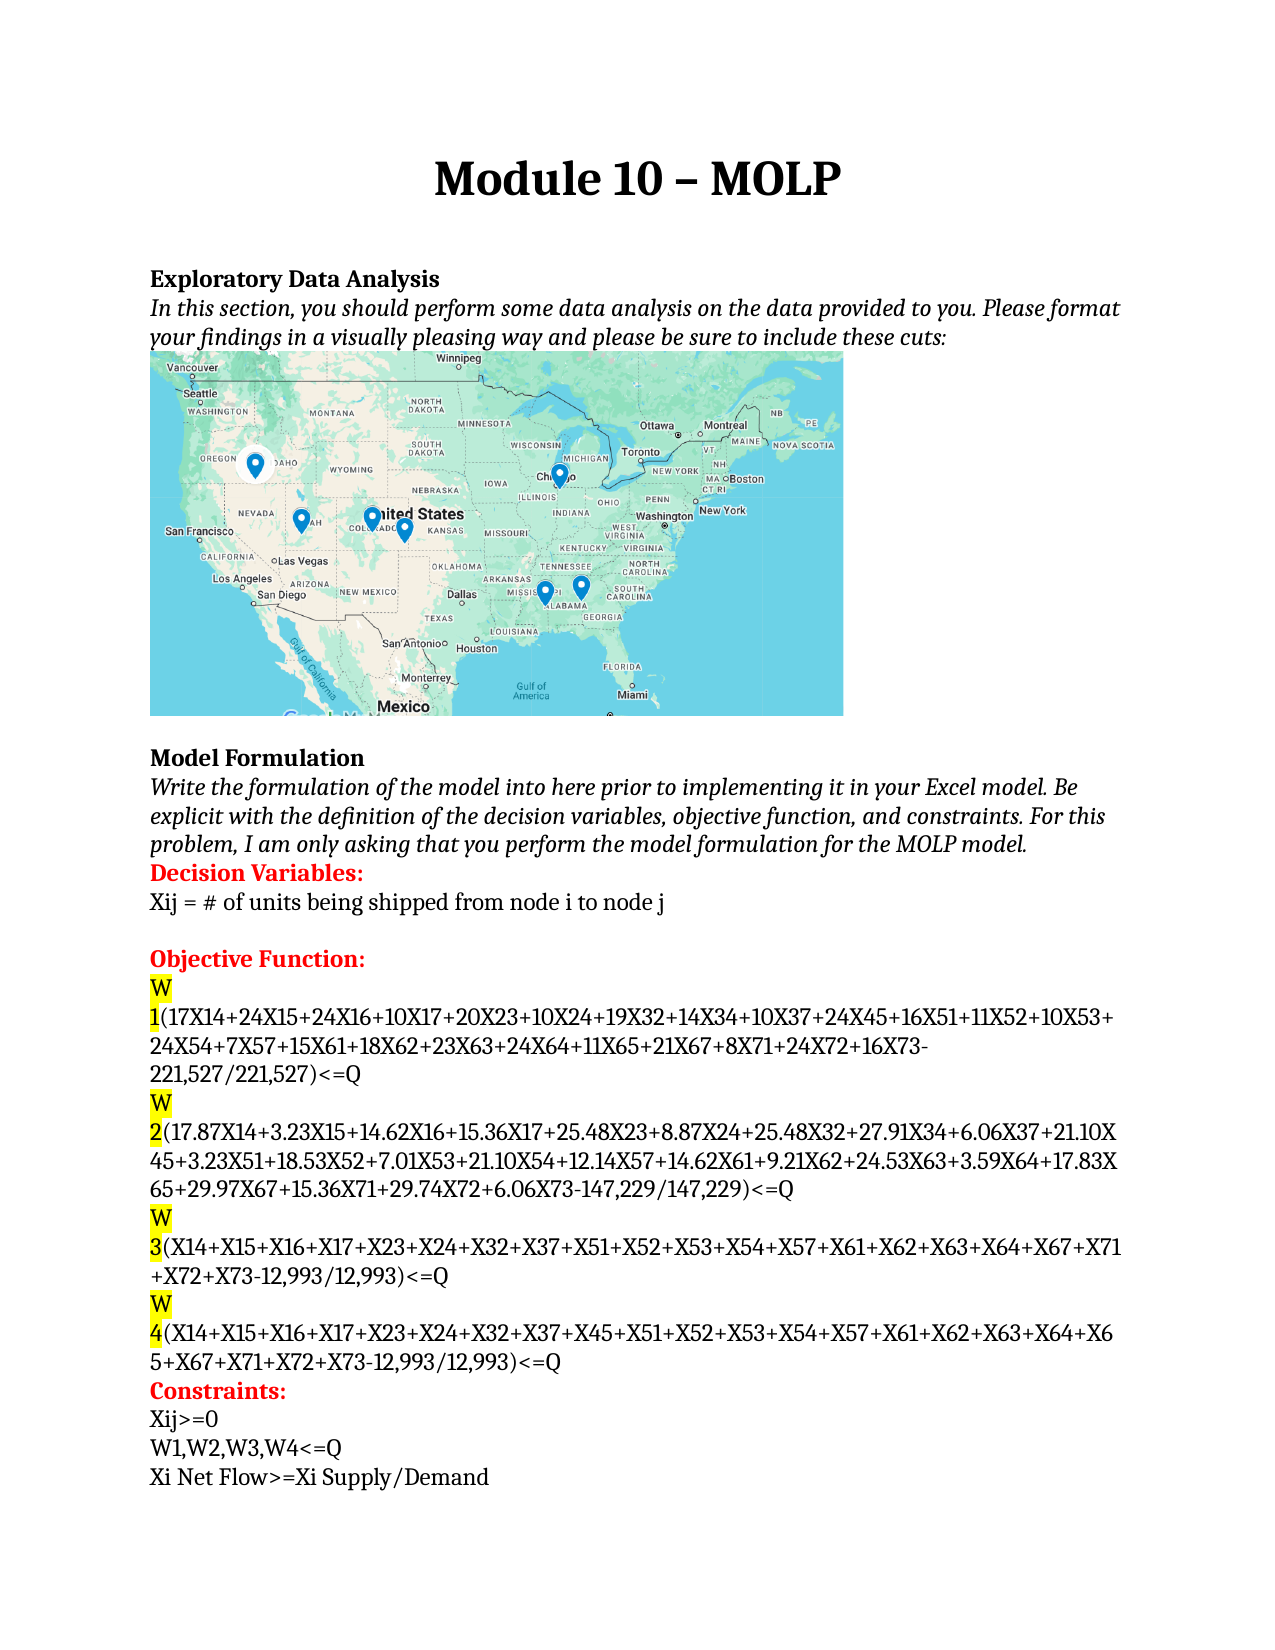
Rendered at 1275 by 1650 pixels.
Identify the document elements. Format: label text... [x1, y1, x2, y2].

text W3(X14+X15+X16+X17+X23+X24+X32+X37+X51+X52+X53+X54+X57+X61+X62+X63+X64+X67+X71+X72+X73-12,993/12,993)<=Q [150, 1204, 1125, 1290]
text Decision Variables: [150, 859, 1125, 888]
text W4(X14+X15+X16+X17+X23+X24+X32+X37+X45+X51+X52+X53+X54+X57+X61+X62+X63+X64+X65+X67+X71+X72+X73-12,993/12,993)<=Q [150, 1290, 1125, 1377]
text Write the formulation of the model into here prior to implementing it in your Excel model. Be explicit with the definition of the decision variables, objective function, and constraints. For this problem, I am only asking that you perform the model formulation for the MOLP model. [150, 773, 1125, 859]
text Model Formulation [150, 744, 1125, 773]
text Xi Net Flow>=Xi Supply/Demand [150, 1463, 1125, 1492]
text W1(17X14+24X15+24X16+10X17+20X23+10X24+19X32+14X34+10X37+24X45+16X51+11X52+10X53+24X54+7X57+15X61+18X62+23X63+24X64+11X65+21X67+8X71+24X72+16X73-221,527/221,527)<=Q [150, 974, 1125, 1089]
text Constraints: [150, 1377, 1125, 1405]
text Xij>=0 [150, 1405, 1125, 1434]
text W2(17.87X14+3.23X15+14.62X16+15.36X17+25.48X23+8.87X24+25.48X32+27.91X34+6.06X37+21.10X45+3.23X51+18.53X52+7.01X53+21.10X54+12.14X57+14.62X61+9.21X62+24.53X63+3.59X64+17.83X65+29.97X67+15.36X71+29.74X72+6.06X73-147,229/147,229)<=Q [150, 1089, 1125, 1204]
text Module 10 – MOLP [150, 150, 1125, 207]
text Exploratory Data Analysis [150, 265, 1125, 294]
text Objective Function: [150, 945, 1125, 974]
text In this section, you should perform some data analysis on the data provided to you. Please format your findings in a visually pleasing way and please be sure to include these cuts: [150, 294, 1125, 351]
text Xij = # of units being shipped from node i to node j [150, 888, 1125, 917]
picture [150, 351, 844, 716]
text W1,W2,W3,W4<=Q [150, 1434, 1125, 1463]
